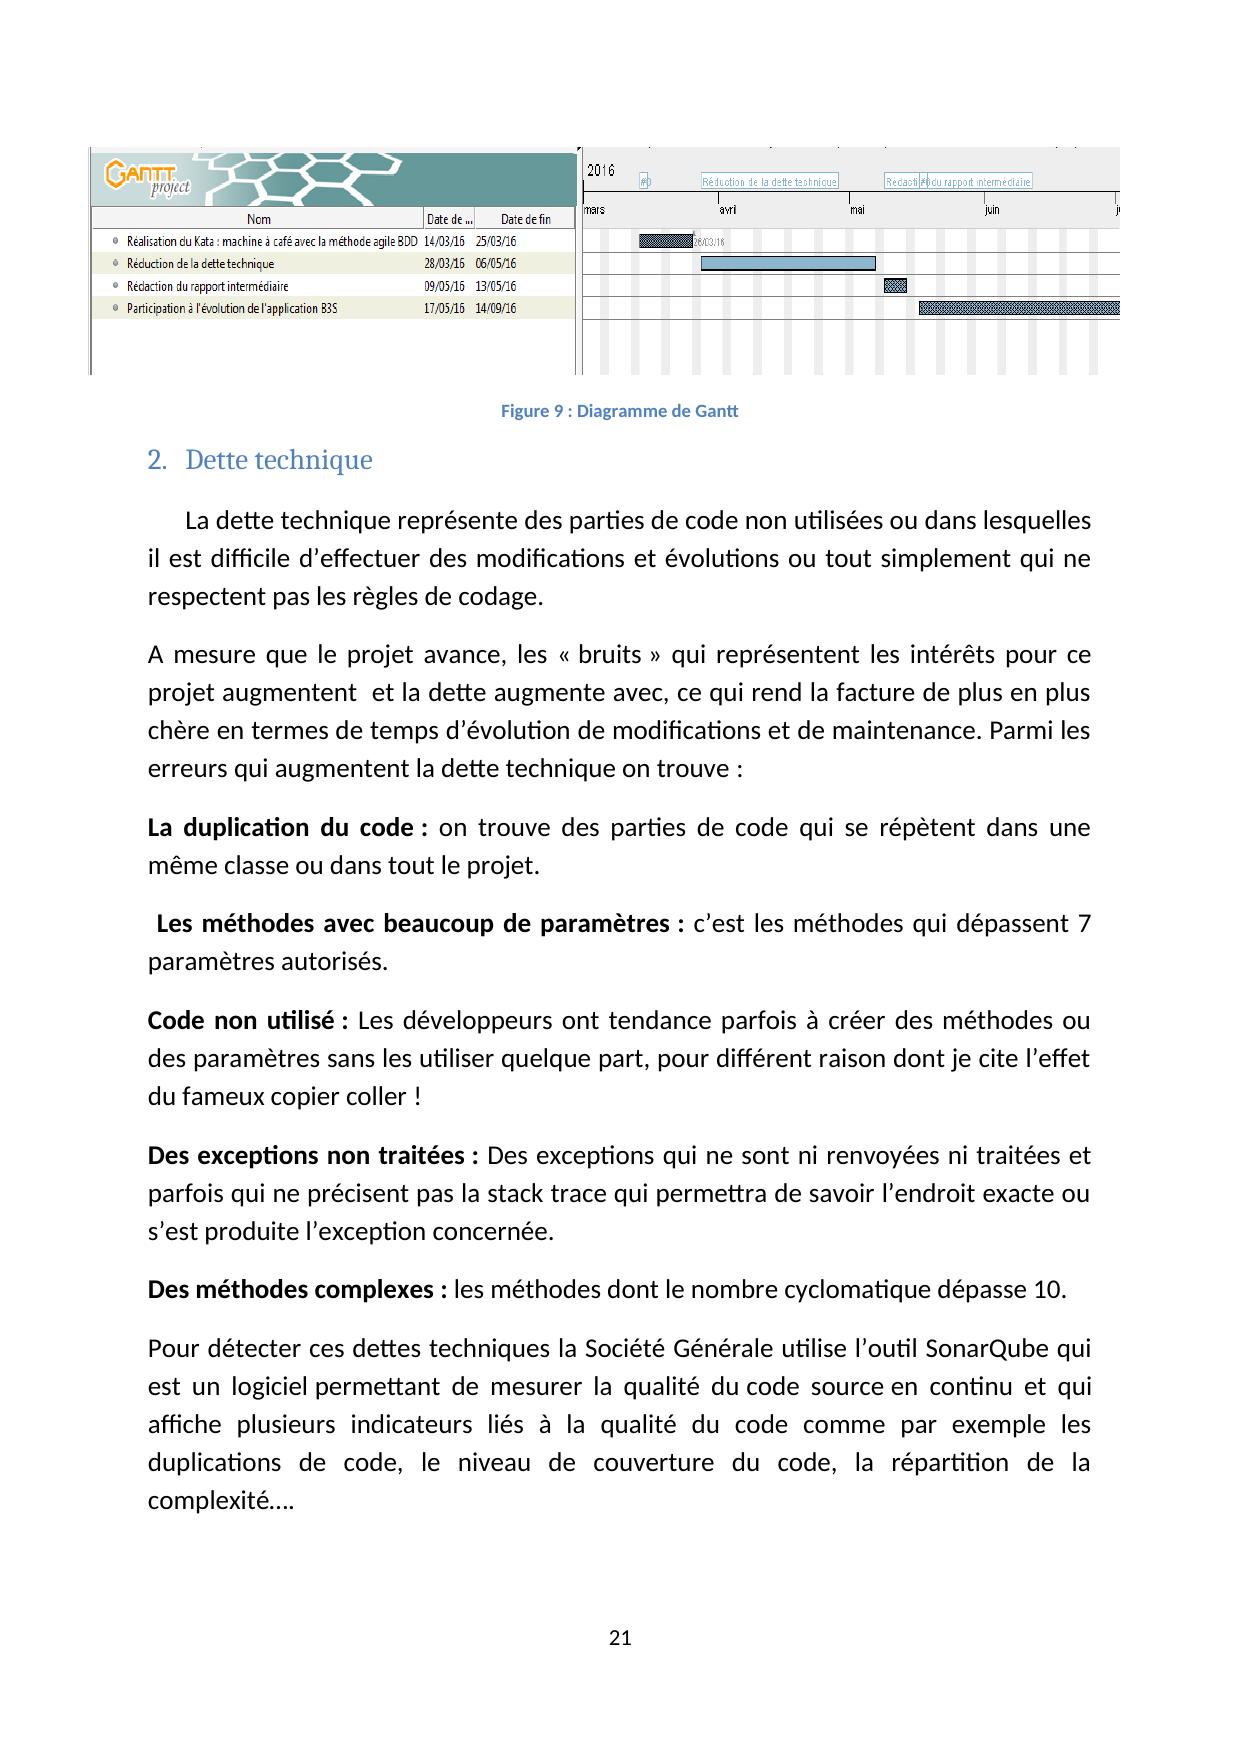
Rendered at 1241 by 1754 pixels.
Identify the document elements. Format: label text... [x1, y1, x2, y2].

text Les méthodes avec beaucoup de paramètres : c’est les méthodes qui dépassent 7 paramètres autorisés. [148, 907, 1093, 977]
list Dette technique [148, 443, 1093, 477]
text La dette technique représente des parties de code non utilisées ou dans lesquelles il est difficile d’effectuer des modifications et évolutions ou tout simplement qui ne respectent pas les règles de codage. [148, 503, 1093, 612]
text Code non utilisé : Les développeurs ont tendance parfois à créer des méthodes ou des paramètres sans les utiliser quelque part, pour différent raison dont je cite l’effet du fameux copier coller ! [148, 1003, 1093, 1112]
text A mesure que le projet avance, les « bruits » qui représentent les intérêts pour ce projet augmentent et la dette augmente avec, ce qui rend la facture de plus en plus chère en termes de temps d’évolution de modifications et de maintenance. Parmi les erreurs qui augmentent la dette technique on trouve : [148, 637, 1093, 784]
text La duplication du code : on trouve des parties de code qui se répètent dans une même classe ou dans tout le projet. [148, 810, 1093, 881]
text Des exceptions non traitées : Des exceptions qui ne sont ni renvoyées ni traitées et parfois qui ne précisent pas la stack trace qui permettra de savoir l’endroit exacte ou s’est produite l’exception concernée. [148, 1138, 1093, 1247]
picture [88, 147, 1122, 375]
text Pour détecter ces dettes techniques la Société Générale utilise l’outil SonarQube qui est un logiciel permettant de mesurer la qualité du code source en continu et qui affiche plusieurs indicateurs liés à la qualité du code comme par exemple les duplications de code, le niveau de couverture du code, la répartition de la complexité…. [148, 1331, 1093, 1516]
text Des méthodes complexes : les méthodes dont le nombre cyclomatique dépasse 10. [148, 1272, 1093, 1305]
